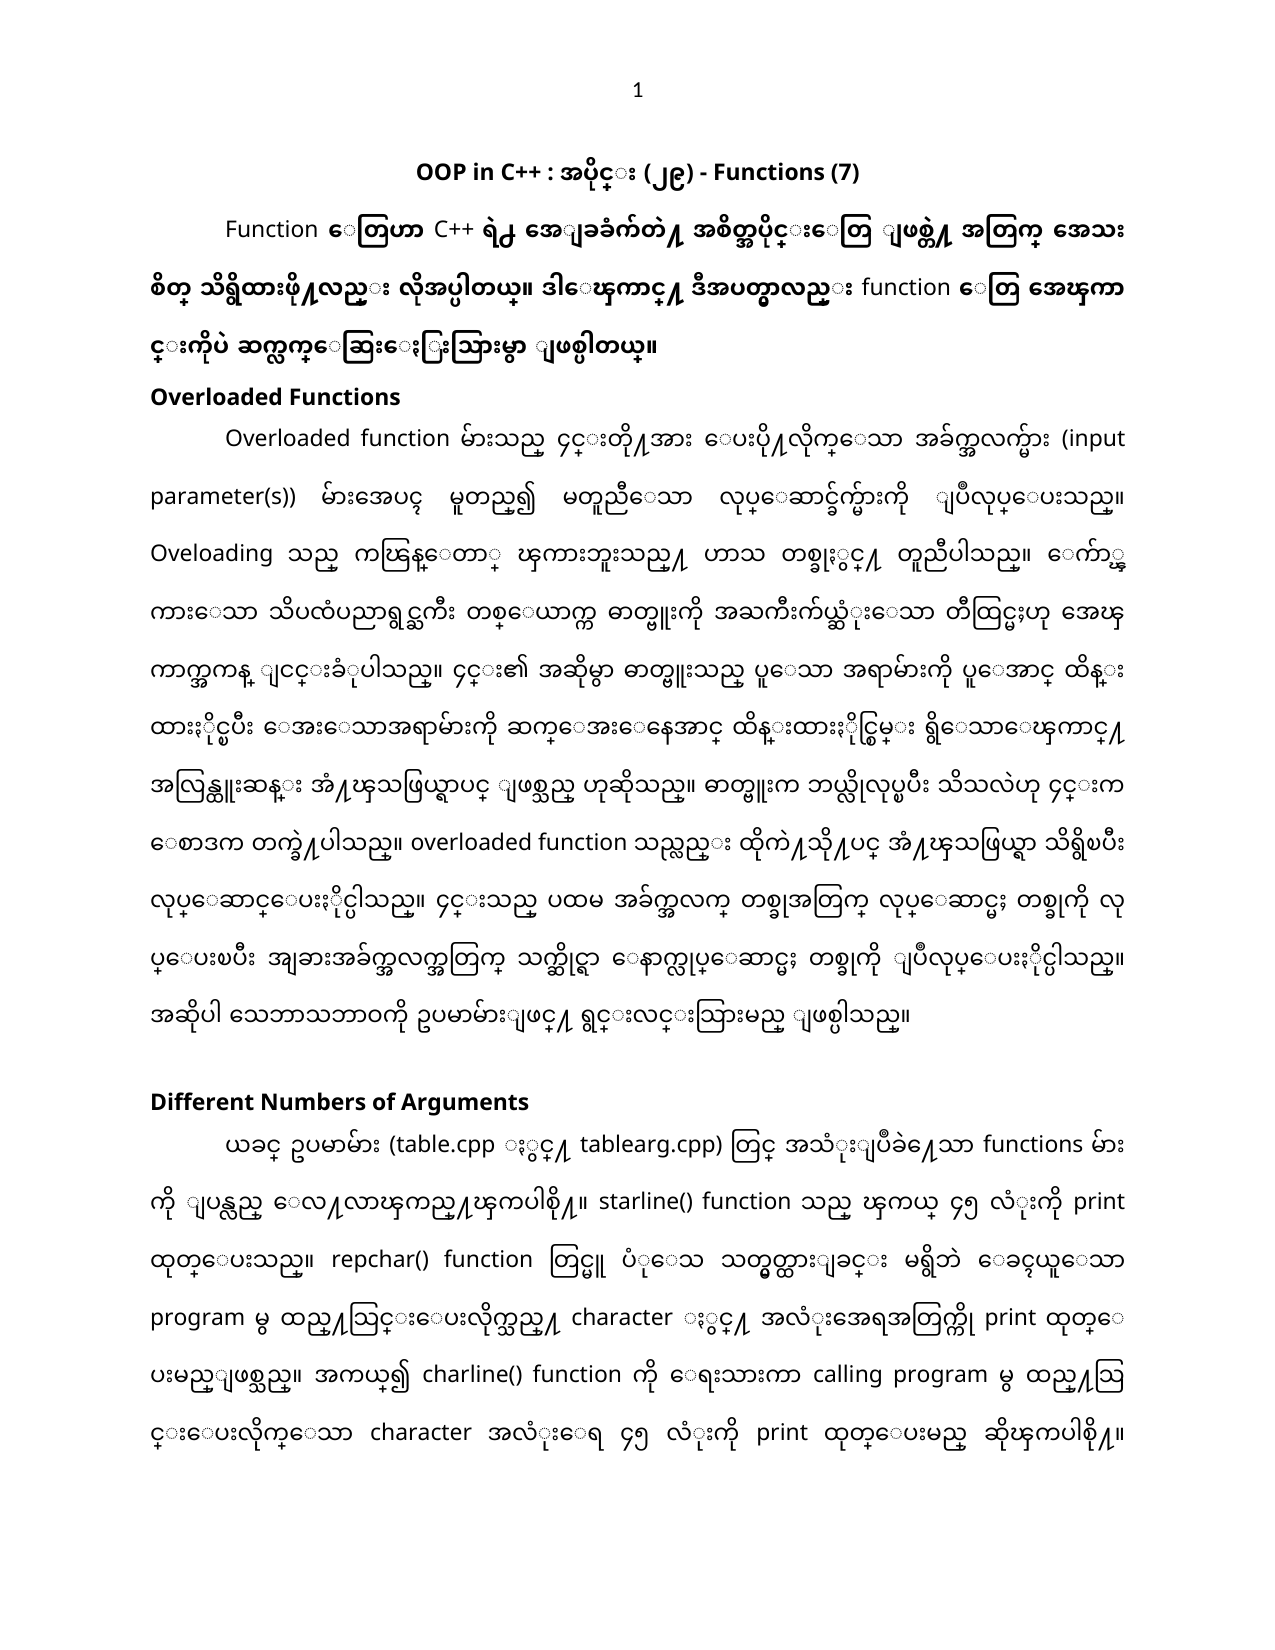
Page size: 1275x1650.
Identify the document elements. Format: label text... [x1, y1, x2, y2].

text Overloaded Functions [150, 380, 1125, 412]
text Function ေတြဟာ C++ ရဲ႕ အေျခခံက်တဲ႔ အစိတ္အပိုင္းေတြ ျဖစ္တဲ႔ အတြက္ အေသးစိတ္ သိရွိထားဖို႔လည္း လိုအပ္ပါတယ္။ ဒါေၾကာင္႔ ဒီအပတ္မွာလည္း function ေတြ အေၾကာင္းကိုပဲ ဆက္လက္ေဆြးေႏြးသြားမွာ ျဖစ္ပါတယ္။ [150, 208, 1125, 373]
text OOP in C++ : အပိုင္း (၂၉) - Functions (7) [150, 150, 1125, 200]
text Overloaded function မ်ားသည္ ၄င္းတို႔အား ေပးပို႔လိုက္ေသာ အခ်က္အလက္မ်ား (input parameter(s)) မ်ားအေပၚ မူတည္၍ မတူညီေသာ လုပ္ေဆာင္ခ်က္မ်ားကို ျပဳလုပ္ေပးသည္။ Oveloading သည္ ကၽြန္ေတာ္ ၾကားဘူးသည္႔ ဟာသ တစ္ခုႏွင္႔ တူညီပါသည္။ ေက်ာ္ၾကားေသာ သိပၸံပညာရွင္ႀကီး တစ္ေယာက္က ဓာတ္ဗူးကို အႀကီးက်ယ္ဆံုးေသာ တီထြင္မႈဟု အေၾကာက္အကန္ ျငင္းခံုပါသည္။ ၄င္း၏ အဆိုမွာ ဓာတ္ဗူးသည္ ပူေသာ အရာမ်ားကို ပူေအာင္ ထိန္းထားႏိုင္ၿပီး ေအးေသာအရာမ်ားကို ဆက္ေအးေနေအာင္ ထိန္းထားႏိုင္စြမ္း ရွိေသာေၾကာင္႔ အလြန္ထူးဆန္း အံ႔ၾသဖြယ္ရာပင္ ျဖစ္သည္ ဟုဆိုသည္။ ဓာတ္ဗူးက ဘယ္လိုလုပ္ၿပီး သိသလဲဟု ၄င္းက ေစာဒက တက္ခဲ႔ပါသည္။ overloaded function သည္လည္း ထိုကဲ႔သို႔ပင္ အံ႔ၾသဖြယ္ရာ သိရွိၿပီး လုပ္ေဆာင္ေပးႏိုင္ပါသည္။ ၄င္းသည္ ပထမ အခ်က္အလက္ တစ္ခုအတြက္ လုပ္ေဆာင္မႈ တစ္ခုကို လုပ္ေပးၿပီး အျခားအခ်က္အလက္အတြက္ သက္ဆိုင္ရာ ေနာက္လုပ္ေဆာင္မႈ တစ္ခုကို ျပဳလုပ္ေပးႏိုင္ပါသည္။ အဆိုပါ သေဘာသဘာဝကို ဥပမာမ်ားျဖင္႔ ရွင္းလင္းသြားမည္ ျဖစ္ပါသည္။ [150, 416, 1125, 1042]
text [150, 1122, 1125, 1460]
text Different Numbers of Arguments [150, 1086, 1125, 1117]
